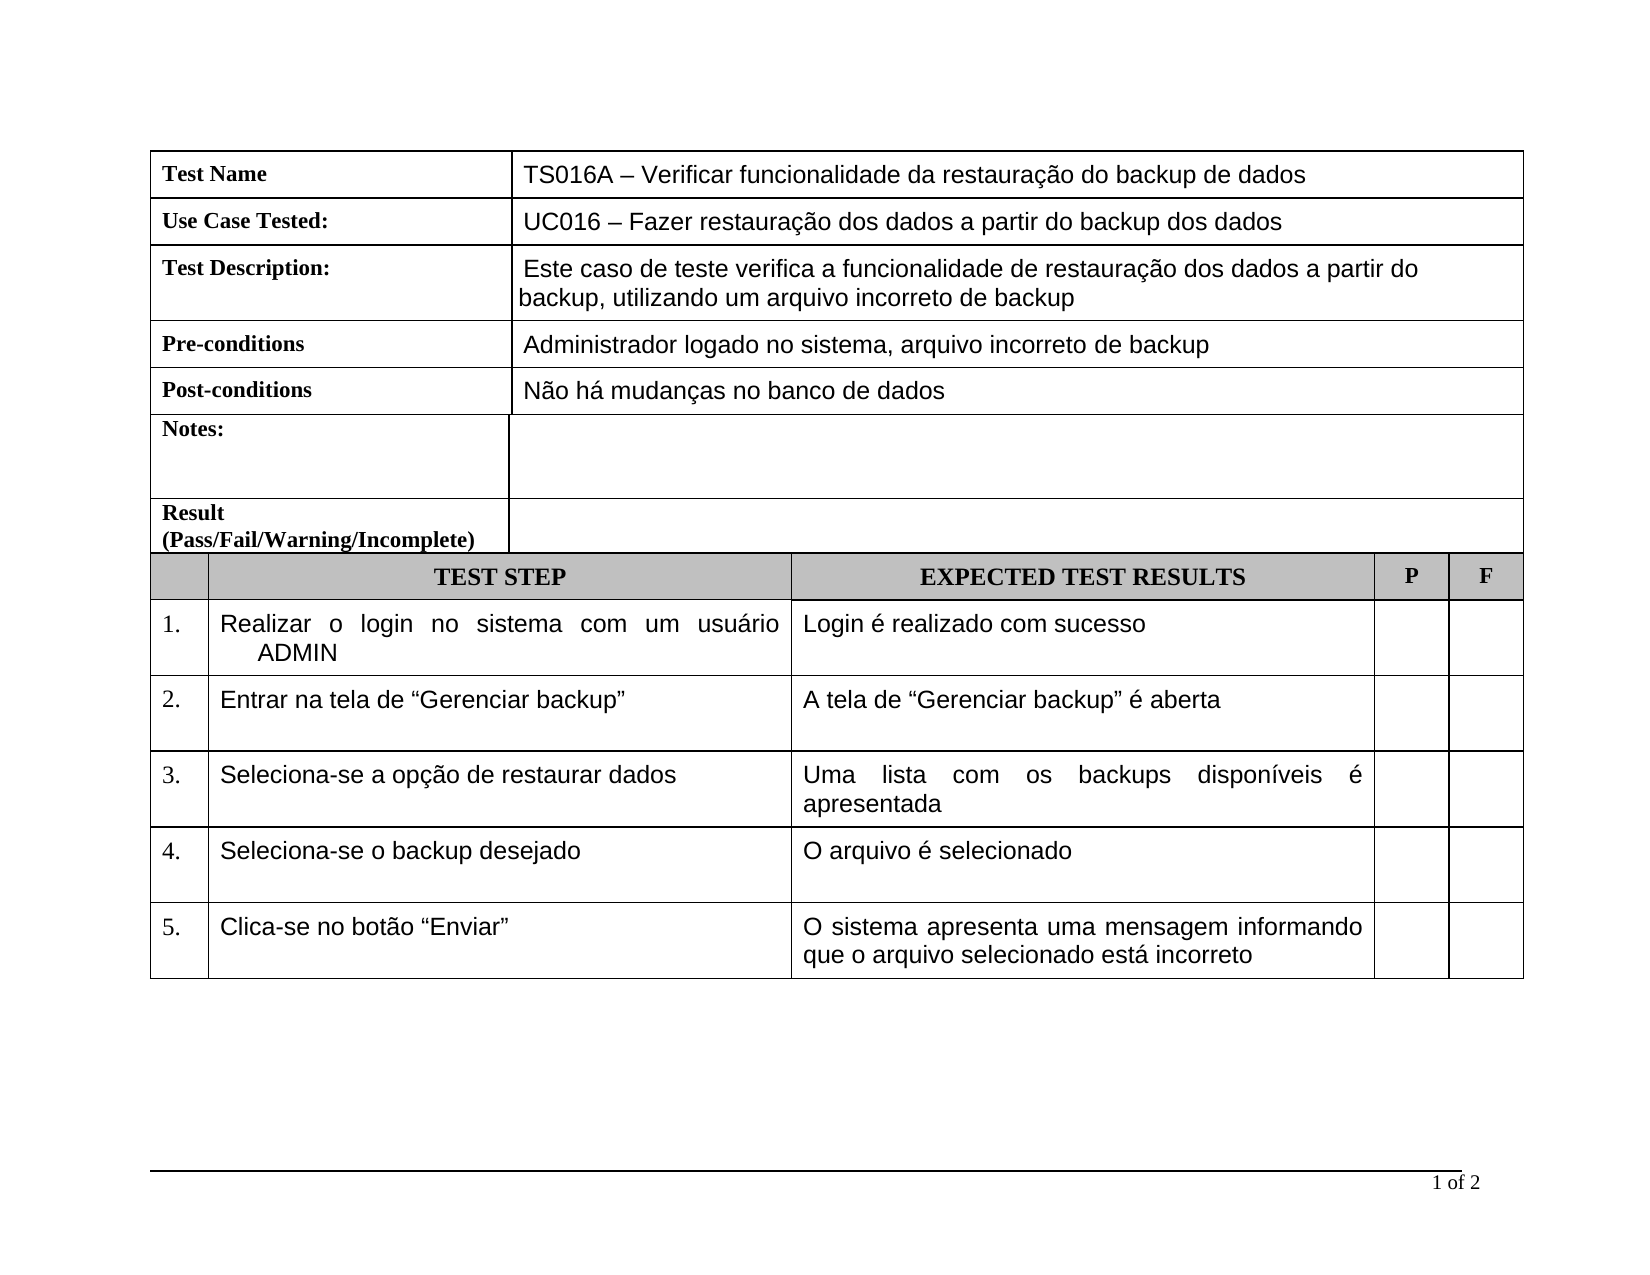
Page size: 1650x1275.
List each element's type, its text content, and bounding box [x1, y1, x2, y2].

table_cell [1375, 903, 1448, 978]
table_cell Realizar o login no sistema com um usuário ADMIN [209, 600, 791, 675]
table_cell [1450, 828, 1523, 902]
table_cell Entrar na tela de “Gerenciar backup” [209, 676, 791, 750]
table_cell [1375, 676, 1448, 750]
table_cell UC016 – Fazer restauração dos dados a partir do backup dos dados [513, 199, 1523, 244]
table_header Test Name [151, 152, 511, 197]
table_cell [1450, 752, 1523, 826]
table_cell [1450, 676, 1523, 750]
table_cell [151, 554, 208, 599]
table_cell Post-conditions [151, 368, 511, 414]
table_cell Uma lista com os backups disponíveis é apresentada [792, 752, 1374, 826]
table_cell F [1450, 554, 1523, 599]
table_cell [151, 676, 208, 750]
table_cell Seleciona-se o backup desejado [209, 828, 791, 902]
table_cell [1375, 601, 1448, 675]
table_cell Use Case Tested: [151, 199, 511, 244]
table_cell EXPECTED TEST RESULTS [792, 554, 1374, 599]
table_header TS016A – Verificar funcionalidade da restauração do backup de dados [513, 152, 1523, 197]
table_cell Este caso de teste verifica a funcionalidade de restauração dos dados a partir do backup, utilizando um arquivo incorreto de backup [513, 246, 1523, 320]
table_cell O sistema apresenta uma mensagem informando que o arquivo selecionado está incorreto [792, 903, 1374, 978]
table_cell Clica-se no botão “Enviar” [209, 903, 791, 978]
table_cell O arquivo é selecionado [792, 828, 1374, 902]
table_cell Result (Pass/Fail/Warning/Incomplete) [151, 499, 508, 552]
table_cell Administrador logado no sistema, arquivo incorreto de backup [513, 321, 1523, 367]
table_cell Test Description: [151, 246, 511, 320]
table_cell Não há mudanças no banco de dados [513, 368, 1523, 414]
table_cell Notes: [151, 415, 508, 498]
table_cell [1375, 752, 1448, 826]
table_cell [510, 415, 1523, 498]
table_cell Pre-conditions [151, 321, 511, 367]
table_cell [1450, 903, 1523, 978]
table_cell A tela de “Gerenciar backup” é aberta [792, 676, 1374, 750]
table_cell [510, 499, 1523, 552]
table_cell [151, 752, 208, 826]
table_cell [151, 903, 208, 978]
table_cell Seleciona-se a opção de restaurar dados [209, 752, 791, 826]
table_cell [151, 600, 208, 675]
table_cell [1450, 601, 1523, 675]
table_cell [1375, 828, 1448, 902]
table_cell P [1375, 554, 1448, 599]
table_cell Login é realizado com sucesso [792, 601, 1374, 675]
table_cell [151, 828, 208, 902]
table_cell TEST STEP [209, 554, 791, 599]
